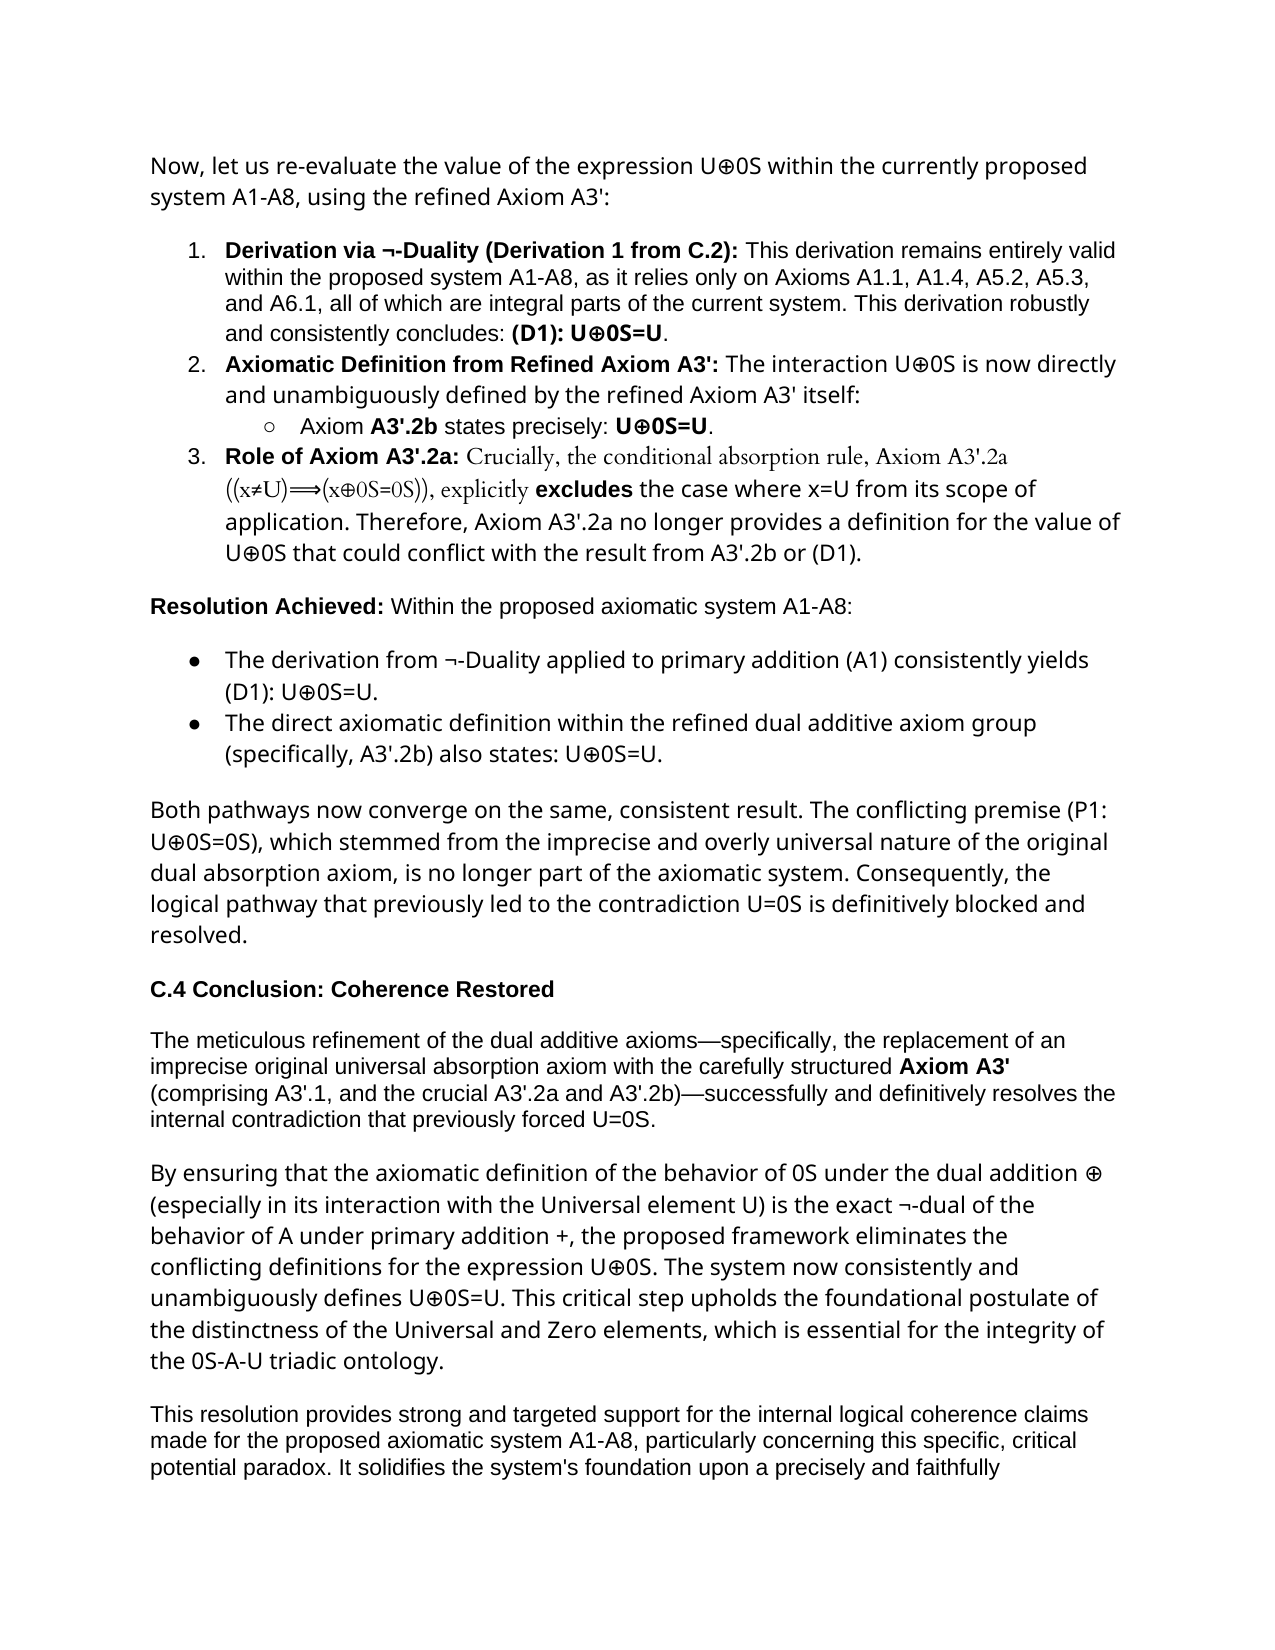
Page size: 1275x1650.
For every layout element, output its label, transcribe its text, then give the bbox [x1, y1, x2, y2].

text Now, let us re-evaluate the value of the expression U⊕0S​ within the currently proposed system A1-A8, using the refined Axiom A3': [150, 150, 1125, 212]
text The meticulous refinement of the dual additive axioms—specifically, the replacement of an imprecise original universal absorption axiom with the carefully structured Axiom A3' (comprising A3'.1, and the crucial A3'.2a and A3'.2b)—successfully and definitively resolves the internal contradiction that previously forced U=0S​. [150, 1027, 1125, 1132]
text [150, 1401, 1125, 1480]
text Resolution Achieved: Within the proposed axiomatic system A1-A8: [150, 593, 1125, 619]
text By ensuring that the axiomatic definition of the behavior of 0S​ under the dual addition ⊕ (especially in its interaction with the Universal element U) is the exact ¬-dual of the behavior of A under primary addition +, the proposed framework eliminates the conflicting definitions for the expression U⊕0S​. The system now consistently and unambiguously defines U⊕0S​=U. This critical step upholds the foundational postulate of the distinctness of the Universal and Zero elements, which is essential for the integrity of the 0S​-A-U triadic ontology. [150, 1157, 1125, 1376]
list Derivation via ¬-Duality (Derivation 1 from C.2): This derivation remains entirely valid within the proposed system A1-A8, as it relies only on Axioms A1.1, A1.4, A5.2, A5.3, and A6.1, all of which are integral parts of the current system. This derivation robustly and consistently concludes: (D1): U⊕0S​=U. [187, 237, 1125, 348]
list The direct axiomatic definition within the refined dual additive axiom group (specifically, A3'.2b) also states: U⊕0S​=U. [187, 707, 1125, 769]
list The derivation from ¬-Duality applied to primary addition (A1) consistently yields (D1): U⊕0S​=U. [187, 644, 1125, 707]
text C.4 Conclusion: Coherence Restored [150, 976, 1125, 1002]
list Role of Axiom A3'.2a: Crucially, the conditional absorption rule, Axiom A3'.2a ((x≠U)⟹(x⊕0S​=0S​)), explicitly excludes the case where x=U from its scope of application. Therefore, Axiom A3'.2a no longer provides a definition for the value of U⊕0S​ that could conflict with the result from A3'.2b or (D1). [187, 442, 1125, 568]
list Axiom A3'.2b states precisely: U⊕0S​=U. [262, 410, 1125, 442]
text Both pathways now converge on the same, consistent result. The conflicting premise (P1: U⊕0S​=0S​), which stemmed from the imprecise and overly universal nature of the original dual absorption axiom, is no longer part of the axiomatic system. Consequently, the logical pathway that previously led to the contradiction U=0S​ is definitively blocked and resolved. [150, 794, 1125, 951]
list Axiomatic Definition from Refined Axiom A3': The interaction U⊕0S​ is now directly and unambiguously defined by the refined Axiom A3' itself: [187, 348, 1125, 410]
